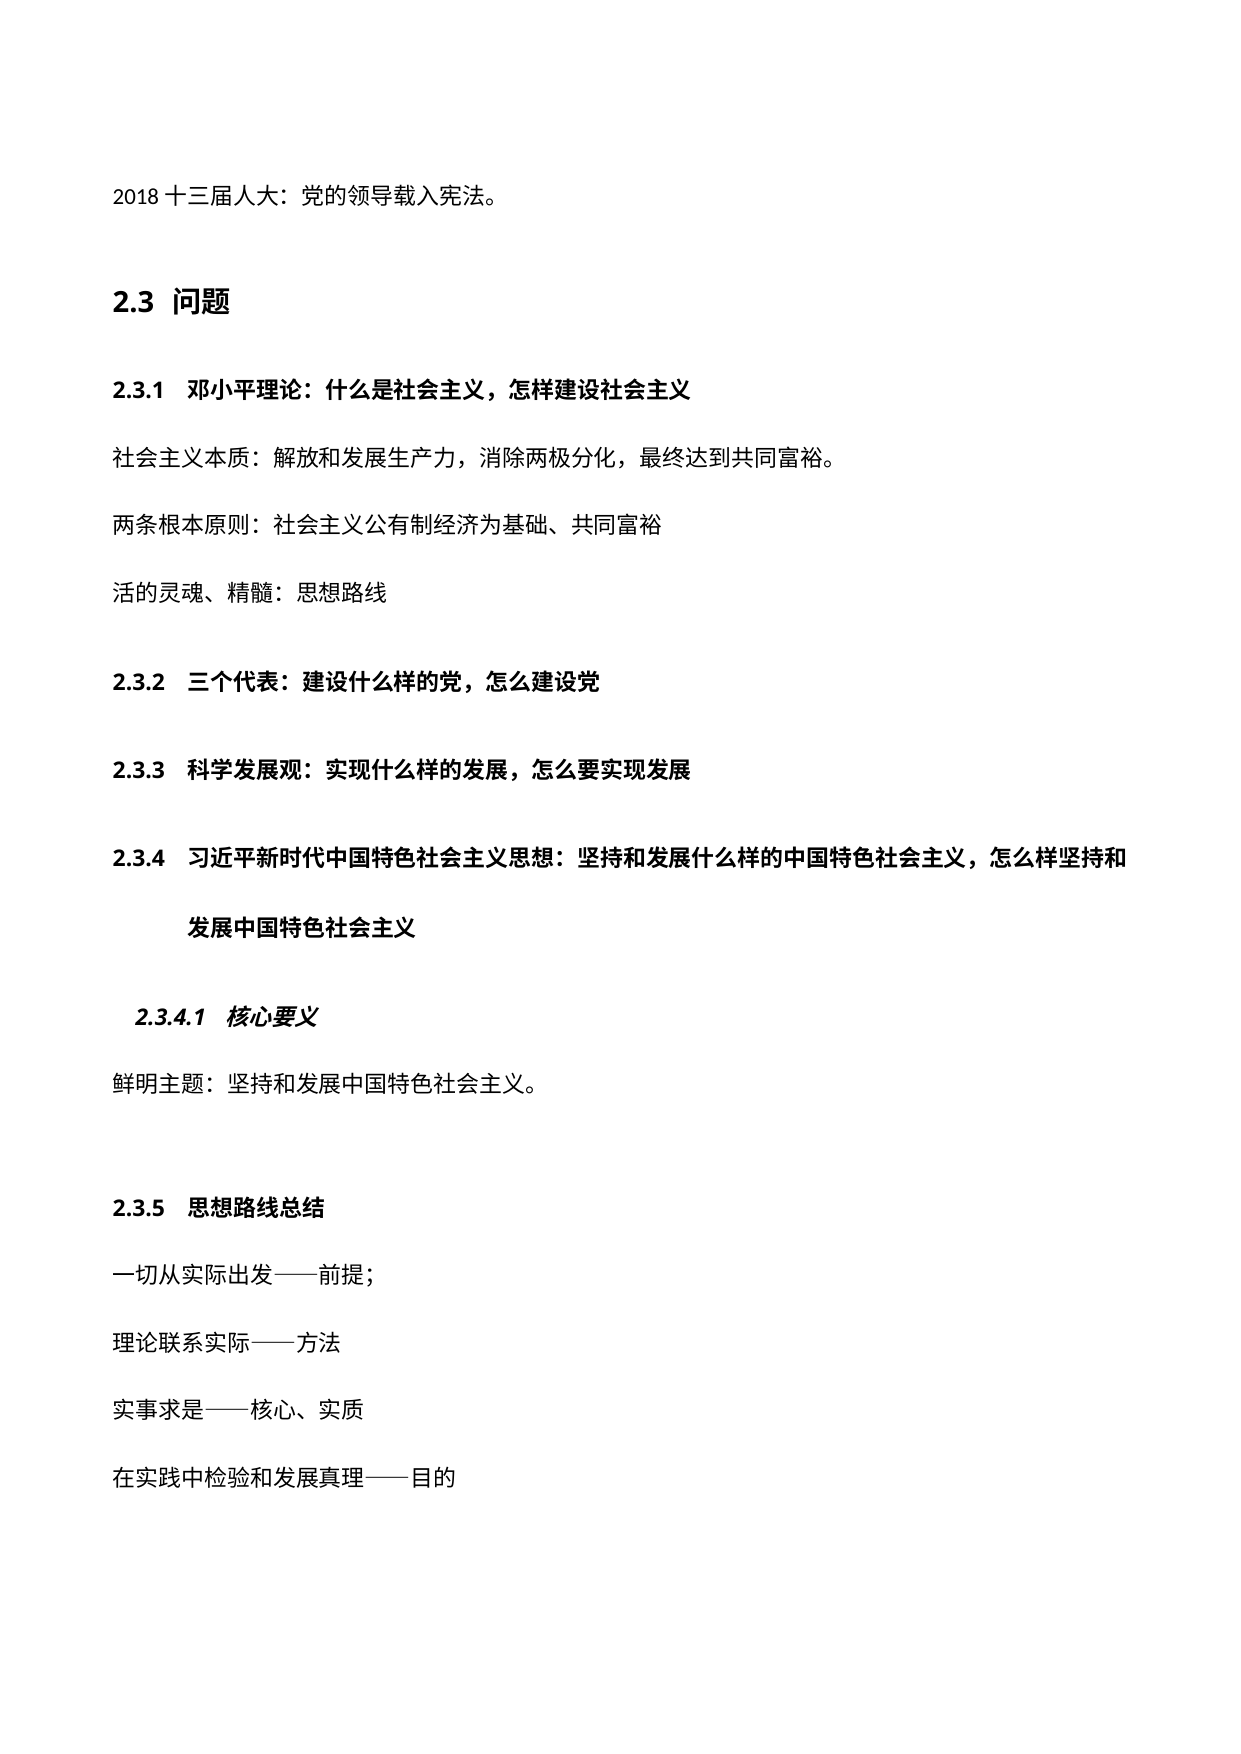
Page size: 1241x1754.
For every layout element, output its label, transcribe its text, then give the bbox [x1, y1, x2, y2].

subtitle 习近平新时代中国特色社会主义思想：坚持和发展什么样的中国特色社会主义，怎么样坚持和发展中国特色社会主义 [112, 824, 1128, 959]
text 实事求是——核心、实质 [112, 1376, 1128, 1441]
text 2018 十三届人大：党的领导载入宪法。 [112, 162, 1128, 227]
subtitle 科学发展观：实现什么样的发展，怎么要实现发展 [112, 736, 1128, 801]
text 一切从实际出发——前提； [112, 1241, 1128, 1306]
subtitle 核心要义 [135, 983, 1105, 1048]
text 鲜明主题：坚持和发展中国特色社会主义。 [112, 1051, 1128, 1116]
subtitle 问题 [112, 267, 1128, 332]
subtitle 三个代表：建设什么样的党，怎么建设党 [112, 647, 1128, 712]
text 两条根本原则：社会主义公有制经济为基础、共同富裕 [112, 491, 1128, 556]
text 理论联系实际——方法 [112, 1309, 1128, 1374]
subtitle 邓小平理论：什么是社会主义，怎样建设社会主义 [112, 356, 1128, 421]
subtitle 思想路线总结 [112, 1174, 1128, 1239]
text 活的灵魂、精髓：思想路线 [112, 559, 1128, 624]
text 社会主义本质：解放和发展生产力，消除两极分化，最终达到共同富裕。 [112, 424, 1128, 489]
text 在实践中检验和发展真理——目的 [112, 1444, 1128, 1509]
